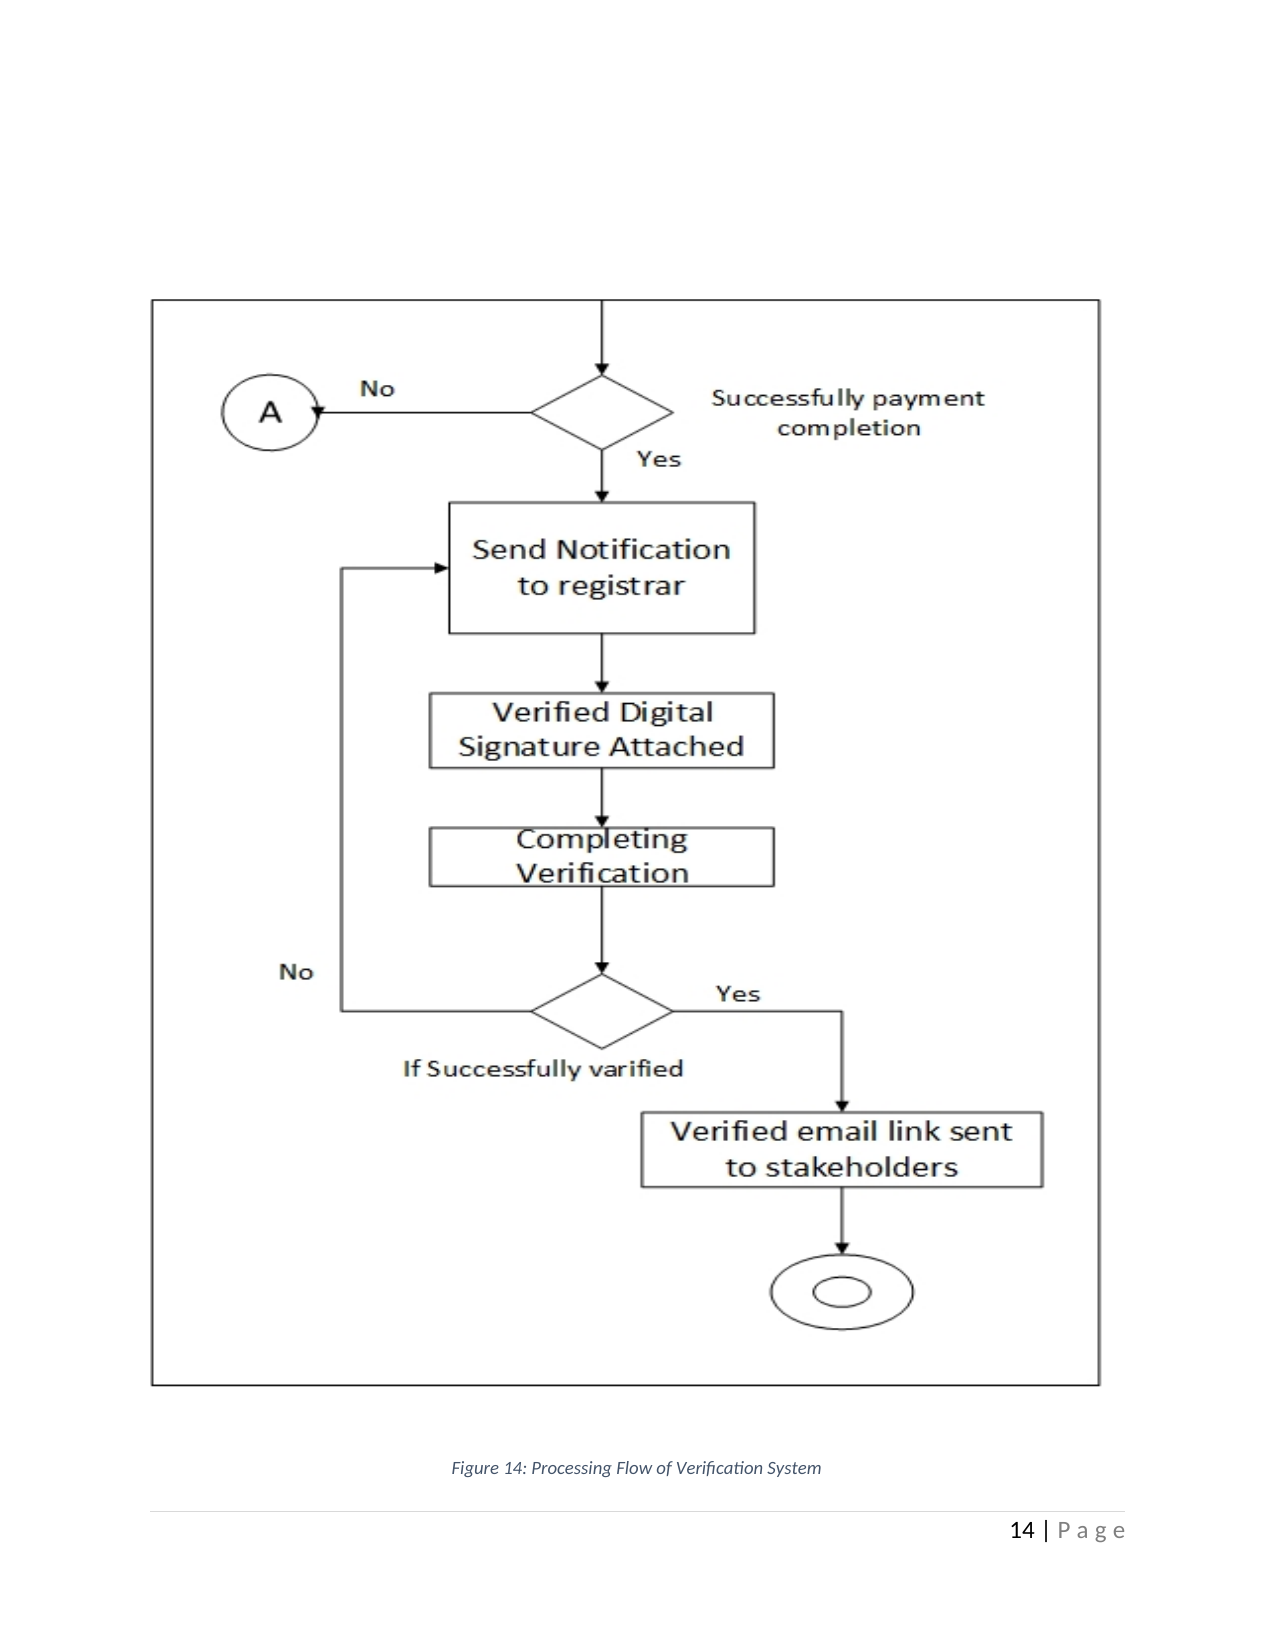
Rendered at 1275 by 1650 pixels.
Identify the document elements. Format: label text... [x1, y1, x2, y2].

text Figure 14: Processing Flow of Verification System [150, 1456, 1125, 1479]
picture [150, 298, 1102, 1388]
